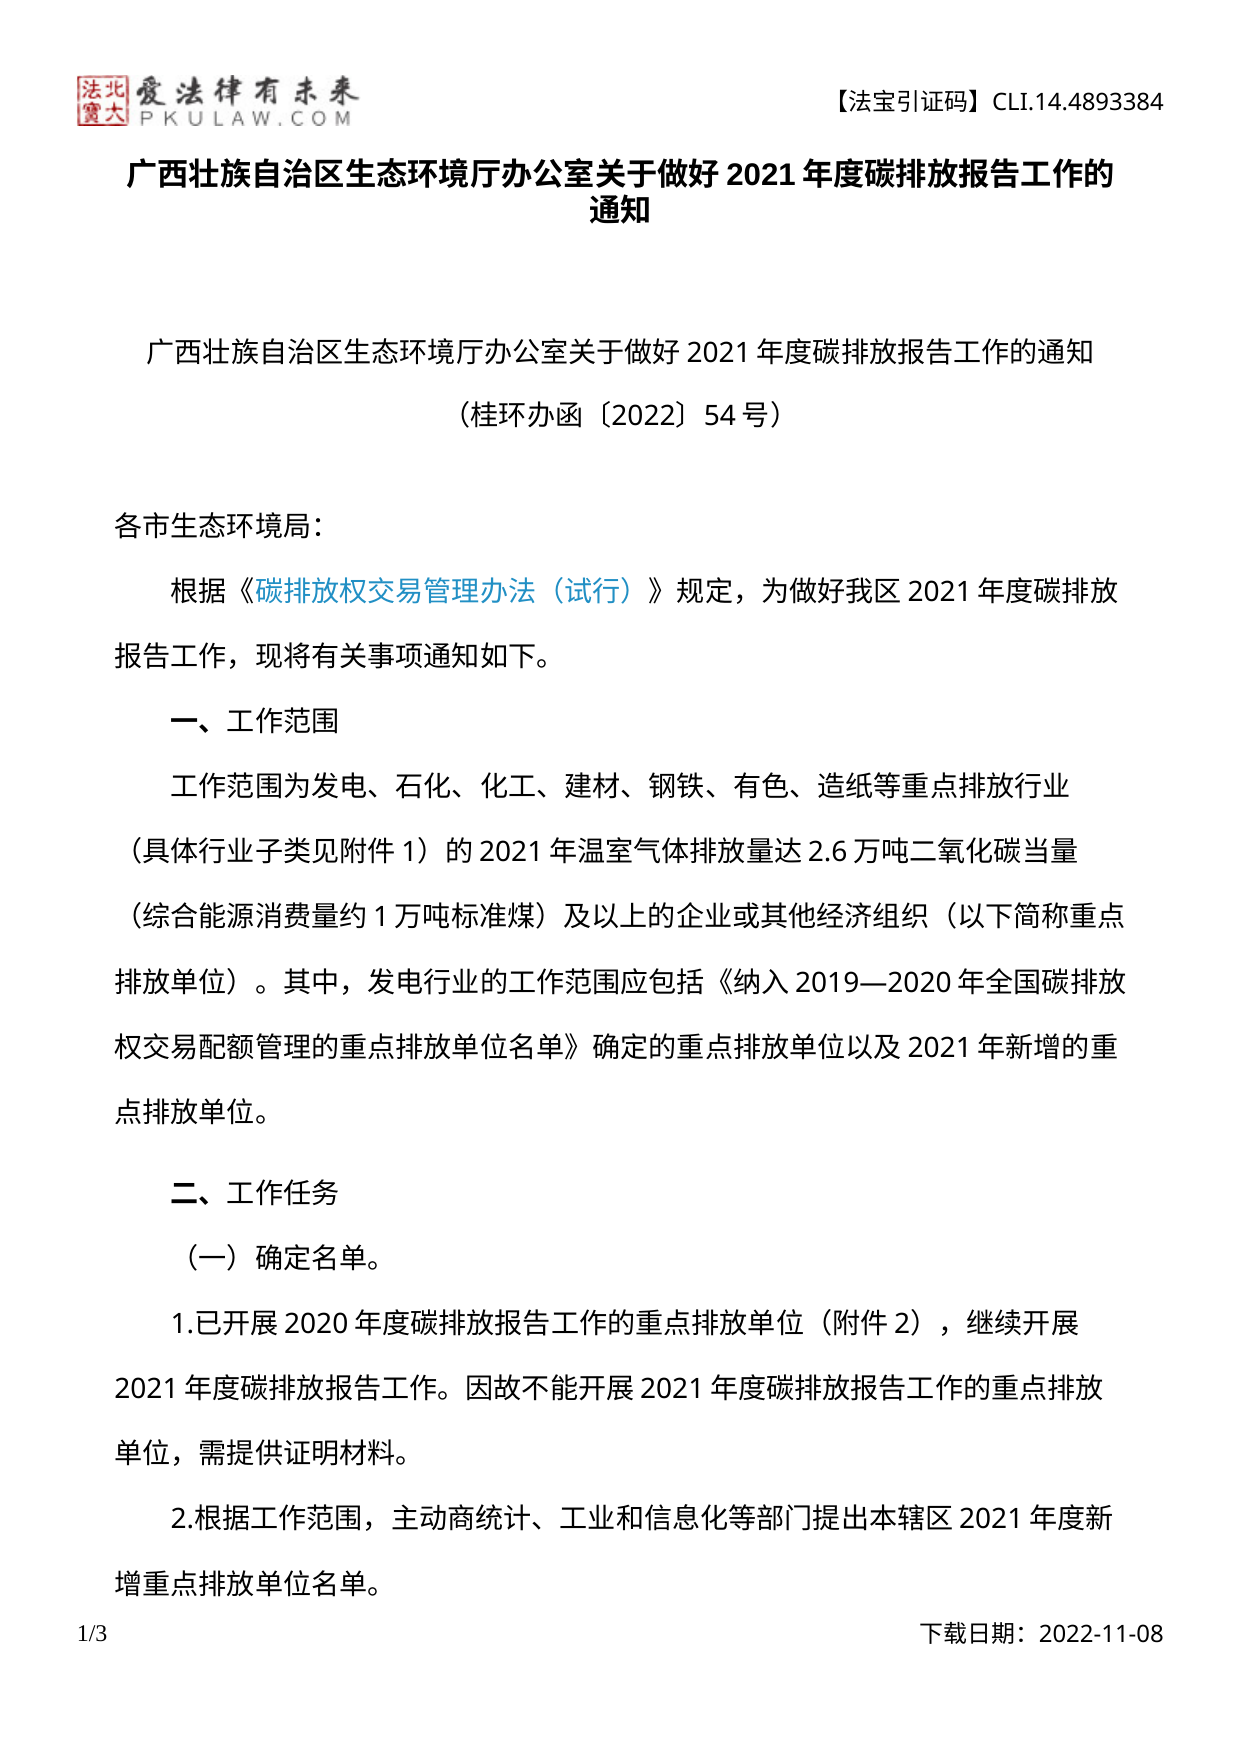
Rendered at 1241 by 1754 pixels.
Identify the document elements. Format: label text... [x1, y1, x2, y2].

text 广西壮族自治区生态环境厅办公室关于做好2021年度碳排放报告工作的通知 （桂环办函〔2022〕54号） [114, 308, 1126, 433]
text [114, 1171, 1126, 1602]
text 各市生态环境局： 根据《碳排放权交易管理办法（试行）》规定，为做好我区2021年度碳排放报告工作，现将有关事项通知如下。 一、工作范围 工作范围为发电、石化、化工、建材、钢铁、有色、造纸等重点排放行业（具体行业子类见附件1）的2021年温室气体排放量达2.6万吨二氧化碳当量（综合能源消费量约1万吨标准煤）及以上的企业或其他经济组织（以下简称重点排放单位）。其中，发电行业的工作范围应包括《纳入2019—2020年全国碳排放权交易配额管理的重点排放单位名单》确定的重点排放单位以及2021年新增的重点排放单位。 [114, 449, 1126, 1131]
title 广西壮族自治区生态环境厅办公室关于做好2021年度碳排放报告工作的通知 [114, 156, 1126, 228]
picture [76, 75, 361, 126]
